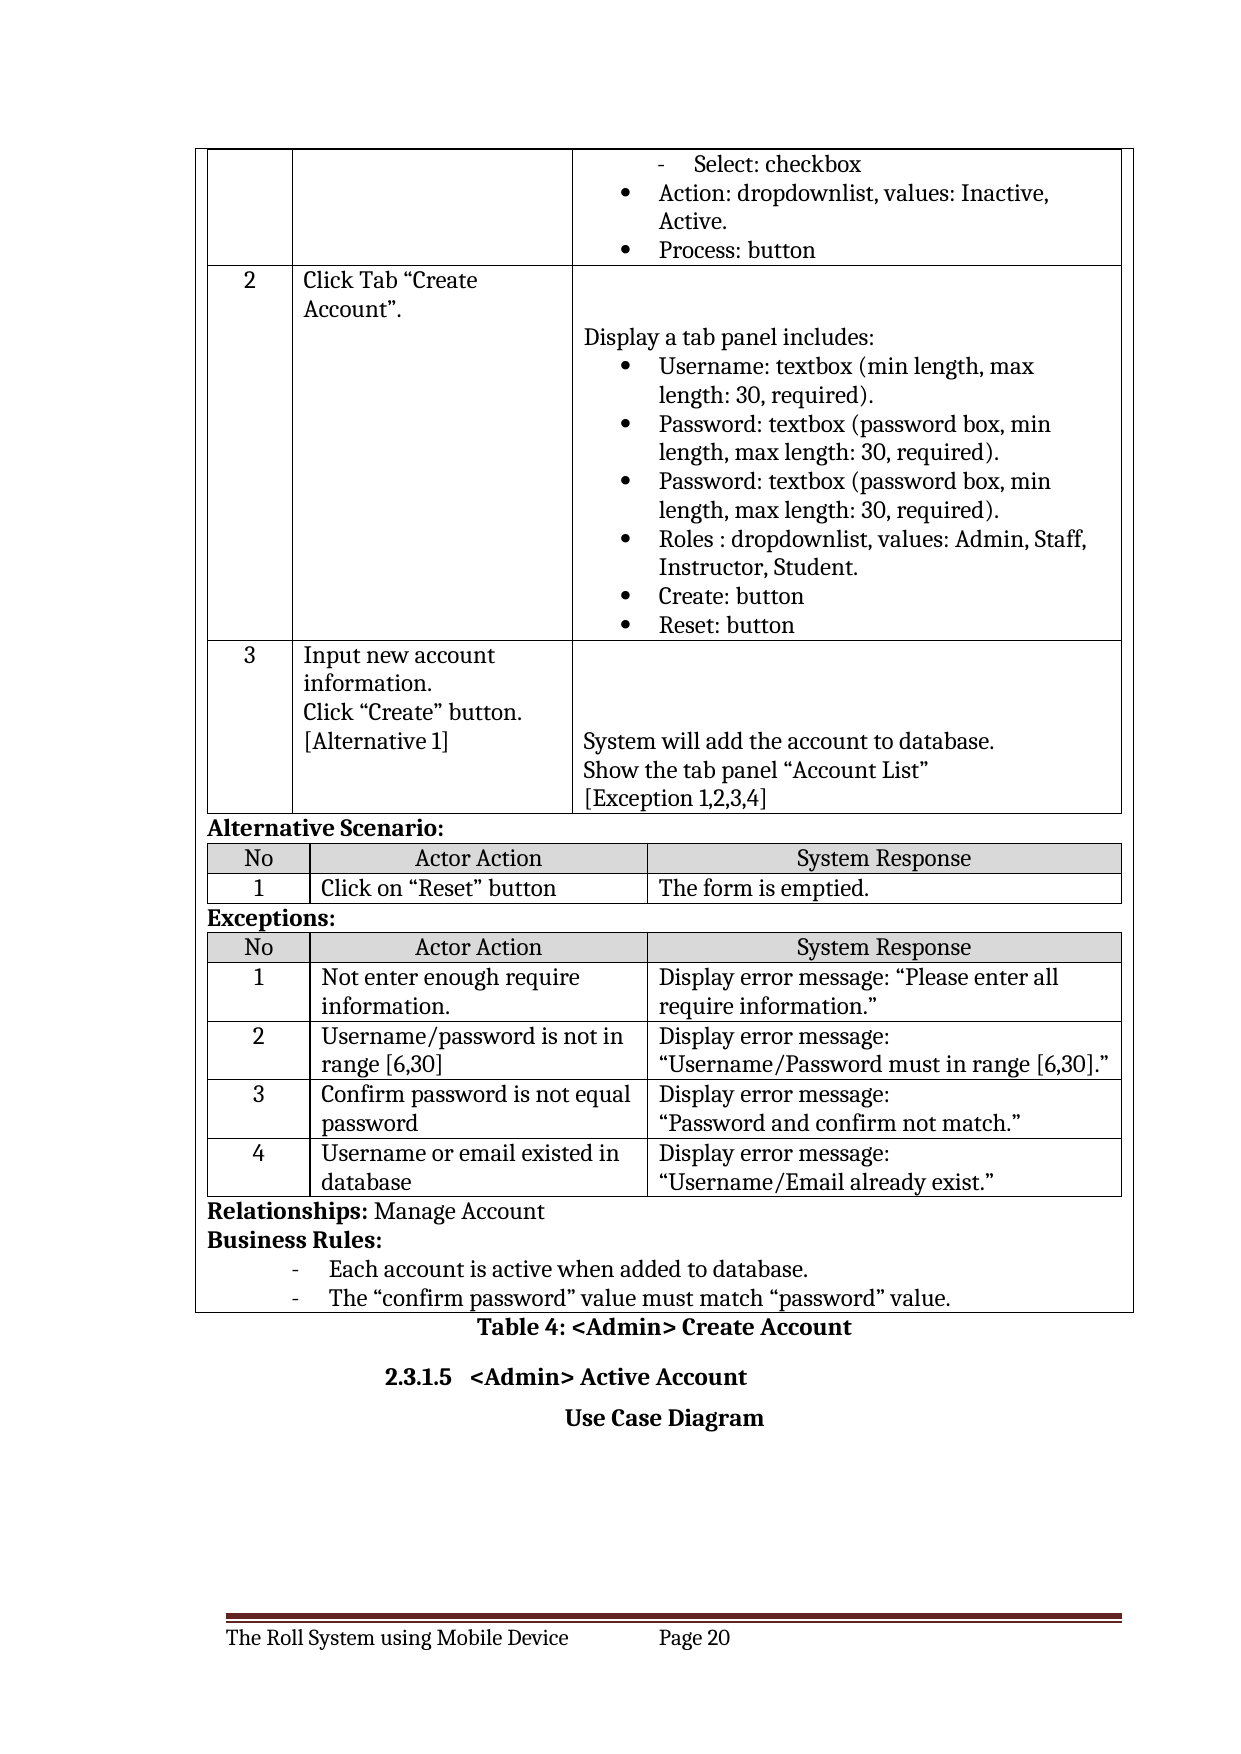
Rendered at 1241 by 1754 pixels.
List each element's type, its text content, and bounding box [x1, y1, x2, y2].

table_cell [196, 149, 1133, 1312]
text Table 4: <Admin> Create Account [207, 1313, 1122, 1342]
subtitle <Admin> Active Account [385, 1363, 1122, 1392]
subtitle Use Case Diagram [207, 1404, 1122, 1433]
